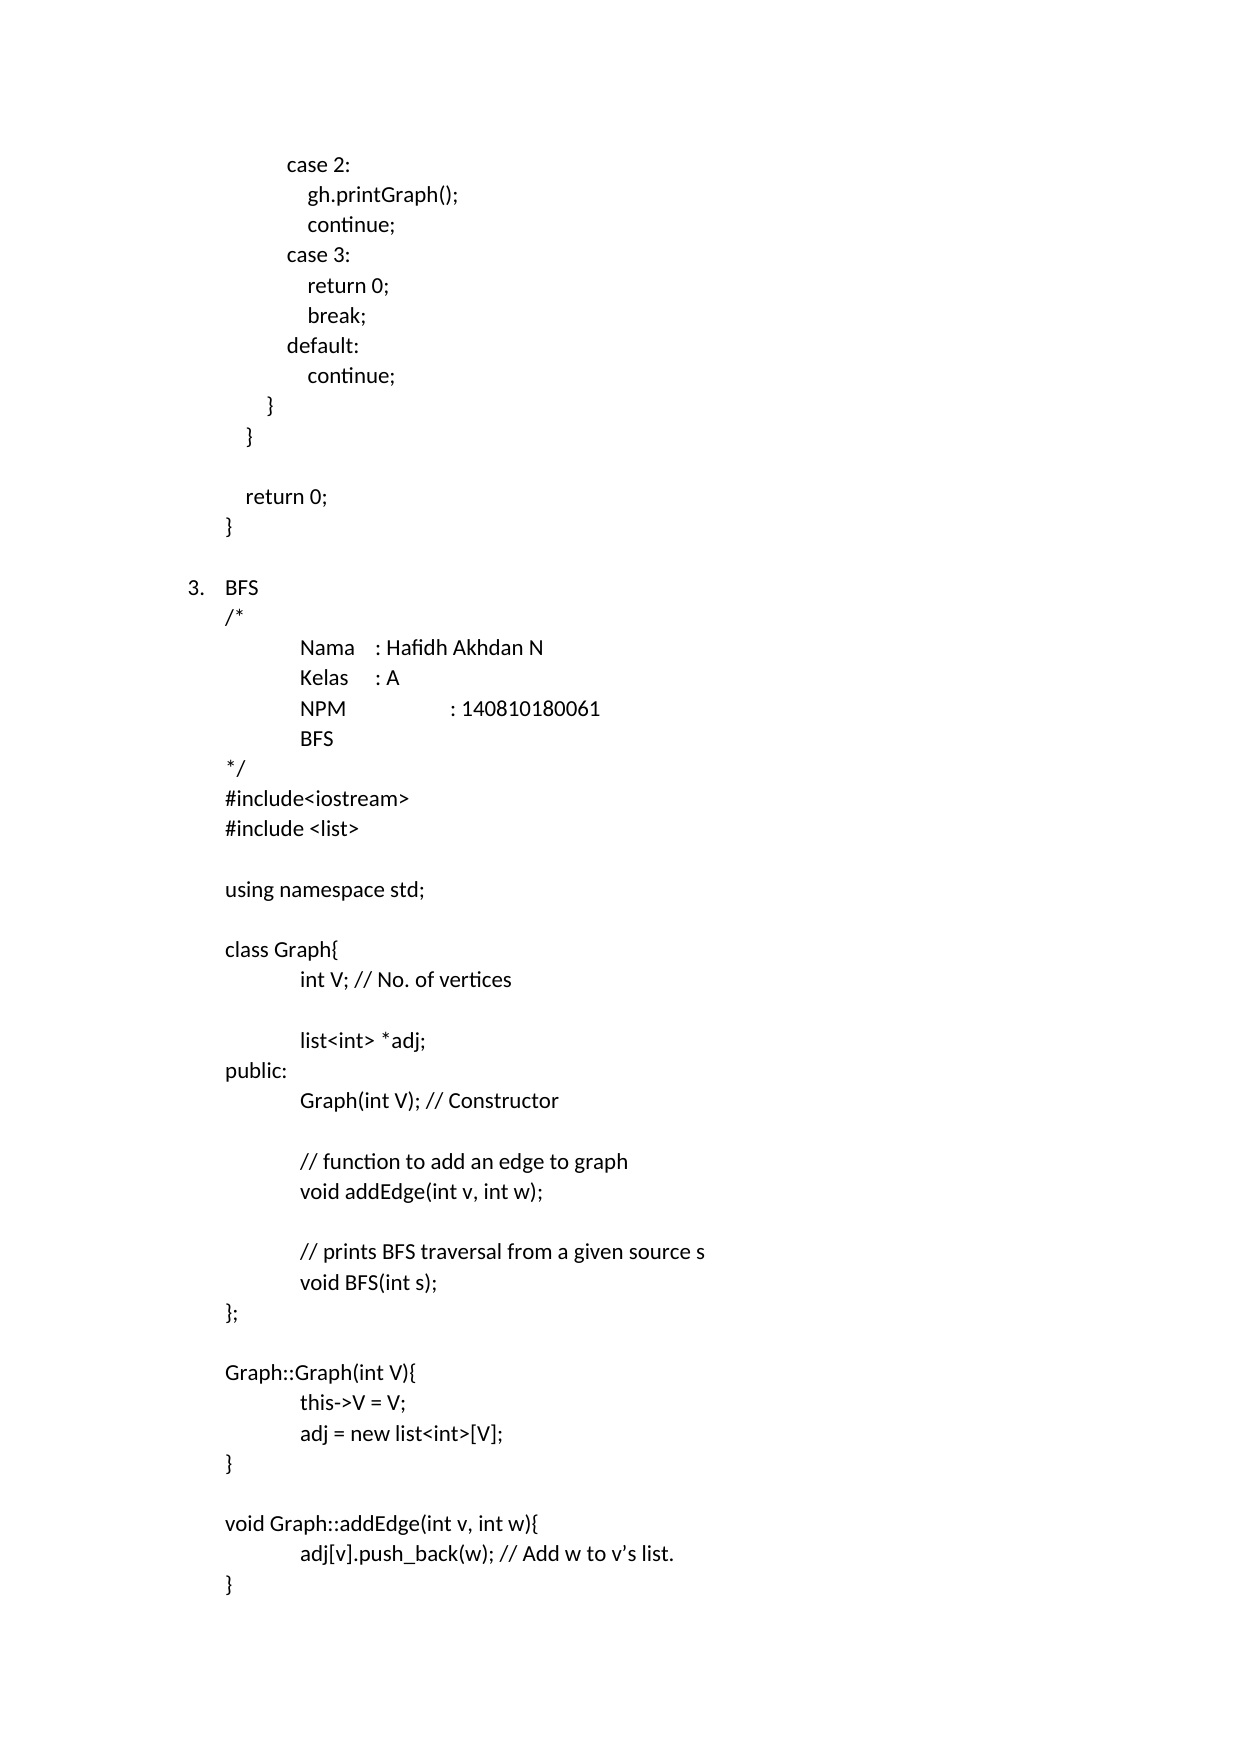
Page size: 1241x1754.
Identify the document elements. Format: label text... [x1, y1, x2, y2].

list */ [225, 754, 1090, 782]
list case 2: [225, 150, 1090, 178]
list // prints BFS traversal from a given source s [225, 1237, 1090, 1266]
list return 0; [225, 482, 1090, 510]
list #include<iostream> [225, 784, 1090, 812]
list /* [225, 603, 1090, 631]
list list<int> *adj; [225, 1026, 1090, 1054]
list void addEdge(int v, int w); [225, 1177, 1090, 1205]
list Nama : Hafidh Akhdan N [225, 633, 1090, 661]
list NPM : 140810180061 [225, 694, 1090, 722]
list } [225, 392, 1090, 420]
list }; [225, 1298, 1090, 1326]
list BFS [187, 573, 1090, 601]
list adj[v].push_back(w); // Add w to v’s list. [225, 1539, 1090, 1568]
list gh.printGraph(); [225, 180, 1090, 208]
list adj = new list<int>[V]; [225, 1419, 1090, 1447]
list // function to add an edge to graph [225, 1147, 1090, 1175]
list using namespace std; [225, 875, 1090, 903]
list Graph(int V); // Constructor [225, 1086, 1090, 1114]
list void Graph::addEdge(int v, int w){ [225, 1509, 1090, 1537]
list void BFS(int s); [225, 1268, 1090, 1296]
list case 3: [225, 241, 1090, 269]
list int V; // No. of vertices [225, 966, 1090, 994]
list Graph::Graph(int V){ [225, 1358, 1090, 1386]
list } [225, 1570, 1090, 1598]
list continue; [225, 361, 1090, 389]
list } [225, 422, 1090, 450]
list public: [225, 1056, 1090, 1084]
list class Graph{ [225, 935, 1090, 963]
list continue; [225, 210, 1090, 238]
list #include <list> [225, 814, 1090, 843]
list Kelas : A [225, 663, 1090, 692]
list } [225, 1449, 1090, 1477]
list break; [225, 301, 1090, 329]
list this->V = V; [225, 1388, 1090, 1417]
list return 0; [225, 271, 1090, 299]
list default: [225, 331, 1090, 359]
list } [225, 512, 1090, 541]
list BFS [225, 724, 1090, 752]
